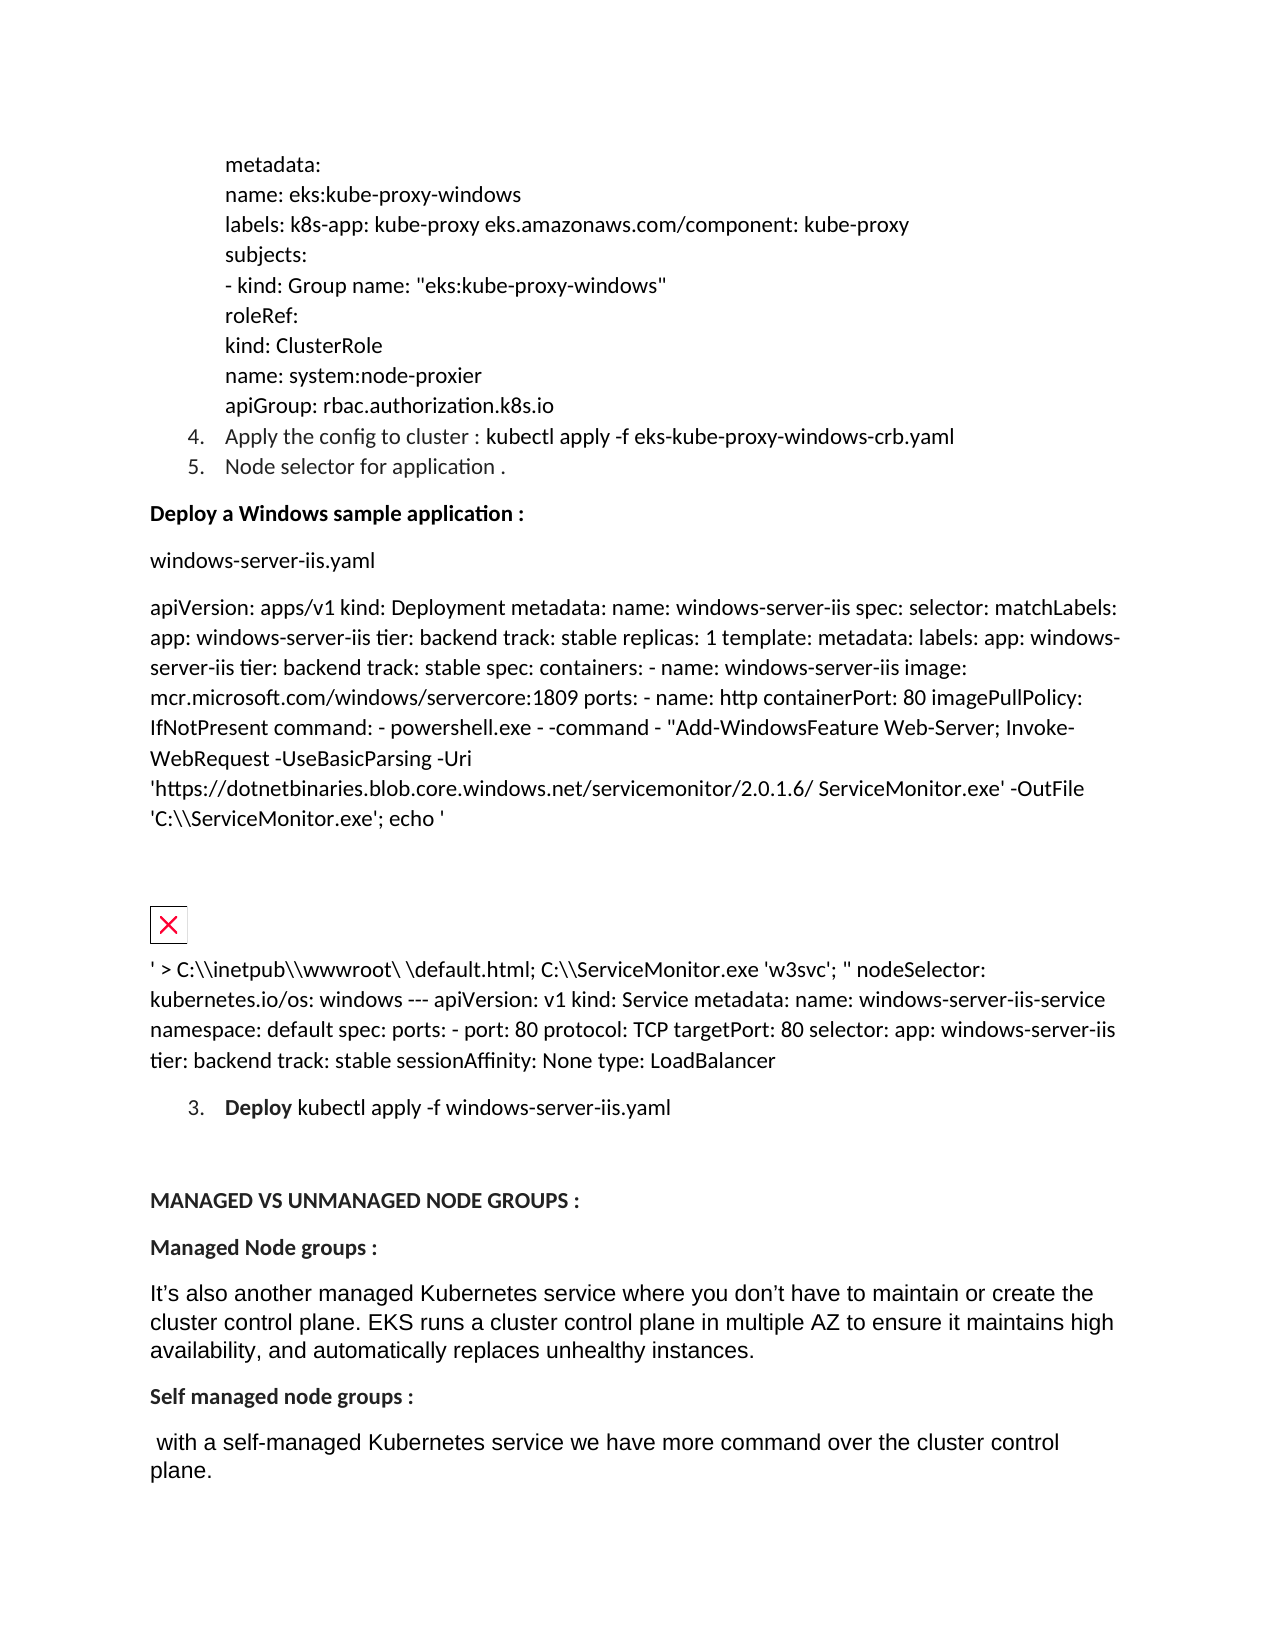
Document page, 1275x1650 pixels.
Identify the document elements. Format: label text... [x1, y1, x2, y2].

list kind: ClusterRole [225, 331, 1125, 359]
text ' > C:\\inetpub\\wwwroot\ \default.html; C:\\ServiceMonitor.exe 'w3svc'; " nodeSelector: kubernetes.io/os: windows --- apiVersion: v1 kind: Service metadata: name: windows-server-iis-service namespace: default spec: ports: - port: 80 protocol: TCP targetPort: 80 selector: app: windows-server-iis tier: backend track: stable sessionAffinity: None type: LoadBalancer [150, 955, 1125, 1074]
list name: system:node-proxier [225, 361, 1125, 389]
text with a self-managed Kubernetes service we have more command over the cluster control plane. [150, 1429, 1125, 1484]
list roleRef: [225, 301, 1125, 329]
text apiVersion: apps/v1 kind: Deployment metadata: name: windows-server-iis spec: selector: matchLabels: app: windows-server-iis tier: backend track: stable replicas: 1 template: metadata: labels: app: windows-server-iis tier: backend track: stable spec: containers: - name: windows-server-iis image: mcr.microsoft.com/windows/servercore:1809 ports: - name: http containerPort: 80 imagePullPolicy: IfNotPresent command: - powershell.exe - -command - "Add-WindowsFeature Web-Server; Invoke-WebRequest -UseBasicParsing -Uri 'https://dotnetbinaries.blob.core.windows.net/servicemonitor/2.0.1.6/ ServiceMonitor.exe' -OutFile 'C:\\ServiceMonitor.exe'; echo ' [150, 593, 1125, 832]
text It’s also another managed Kubernetes service where you don’t have to maintain or create the cluster control plane. EKS runs a cluster control plane in multiple AZ to ensure it maintains high availability, and automatically replaces unhealthy instances. [150, 1280, 1125, 1363]
list metadata: [225, 150, 1125, 178]
text MANAGED VS UNMANAGED NODE GROUPS : [150, 1186, 1125, 1214]
list subjects: [225, 241, 1125, 269]
list Apply the config to cluster : kubectl apply -f eks-kube-proxy-windows-crb.yaml [187, 422, 1125, 450]
list labels: k8s-app: kube-proxy eks.amazonaws.com/component: kube-proxy [225, 210, 1125, 238]
text Deploy a Windows sample application : [150, 499, 1125, 527]
list Deploy kubectl apply -f windows-server-iis.yaml [187, 1093, 1125, 1121]
list name: eks:kube-proxy-windows [225, 180, 1125, 208]
text Self managed node groups : [150, 1382, 1125, 1410]
list - kind: Group name: "eks:kube-proxy-windows" [225, 271, 1125, 299]
list apiGroup: rbac.authorization.k8s.io [225, 392, 1125, 420]
list Node selector for application . [187, 452, 1125, 480]
text Managed Node groups : [150, 1233, 1125, 1261]
text windows-server-iis.yaml [150, 546, 1125, 574]
